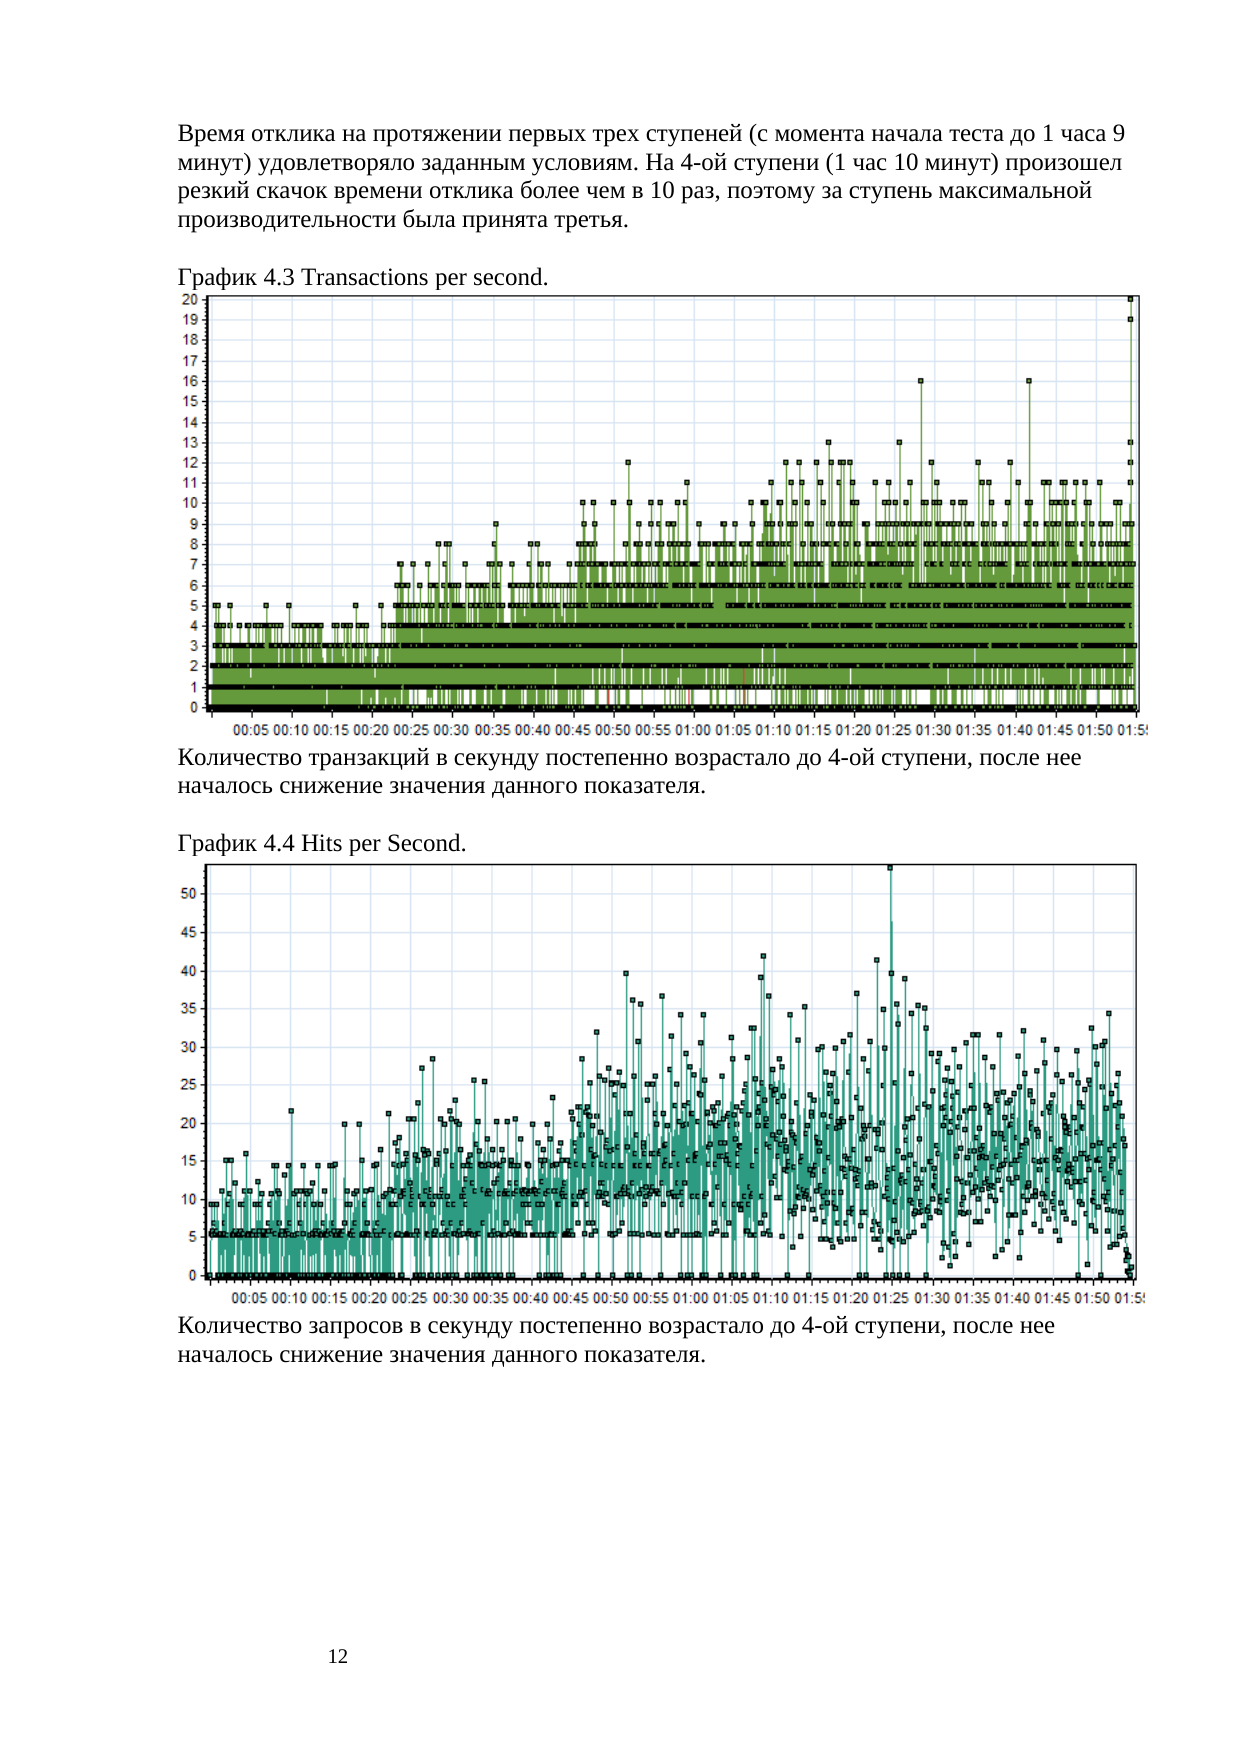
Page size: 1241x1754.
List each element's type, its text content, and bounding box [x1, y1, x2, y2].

text График 4.3 Transactions per second. [177, 262, 1152, 290]
picture [177, 290, 1152, 742]
text Количество транзакций в секунду постепенно возрастало до 4-ой ступени, после нее началось снижение значения данного показателя. [177, 742, 1152, 799]
text Количество запросов в секунду постепенно возрастало до 4-ой ступени, после нее началось снижение значения данного показателя. [177, 1310, 1152, 1367]
text График 4.4 Hits per Second. [177, 828, 1152, 856]
picture [177, 856, 1153, 1310]
text Время отклика на протяжении первых трех ступеней (с момента начала теста до 1 часа 9 минут) удовлетворяло заданным условиям. На 4-ой ступени (1 час 10 минут) произошел резкий скачок времени отклика более чем в 10 раз, поэтому за ступень максимальной производительности была принята третья. [177, 118, 1152, 233]
